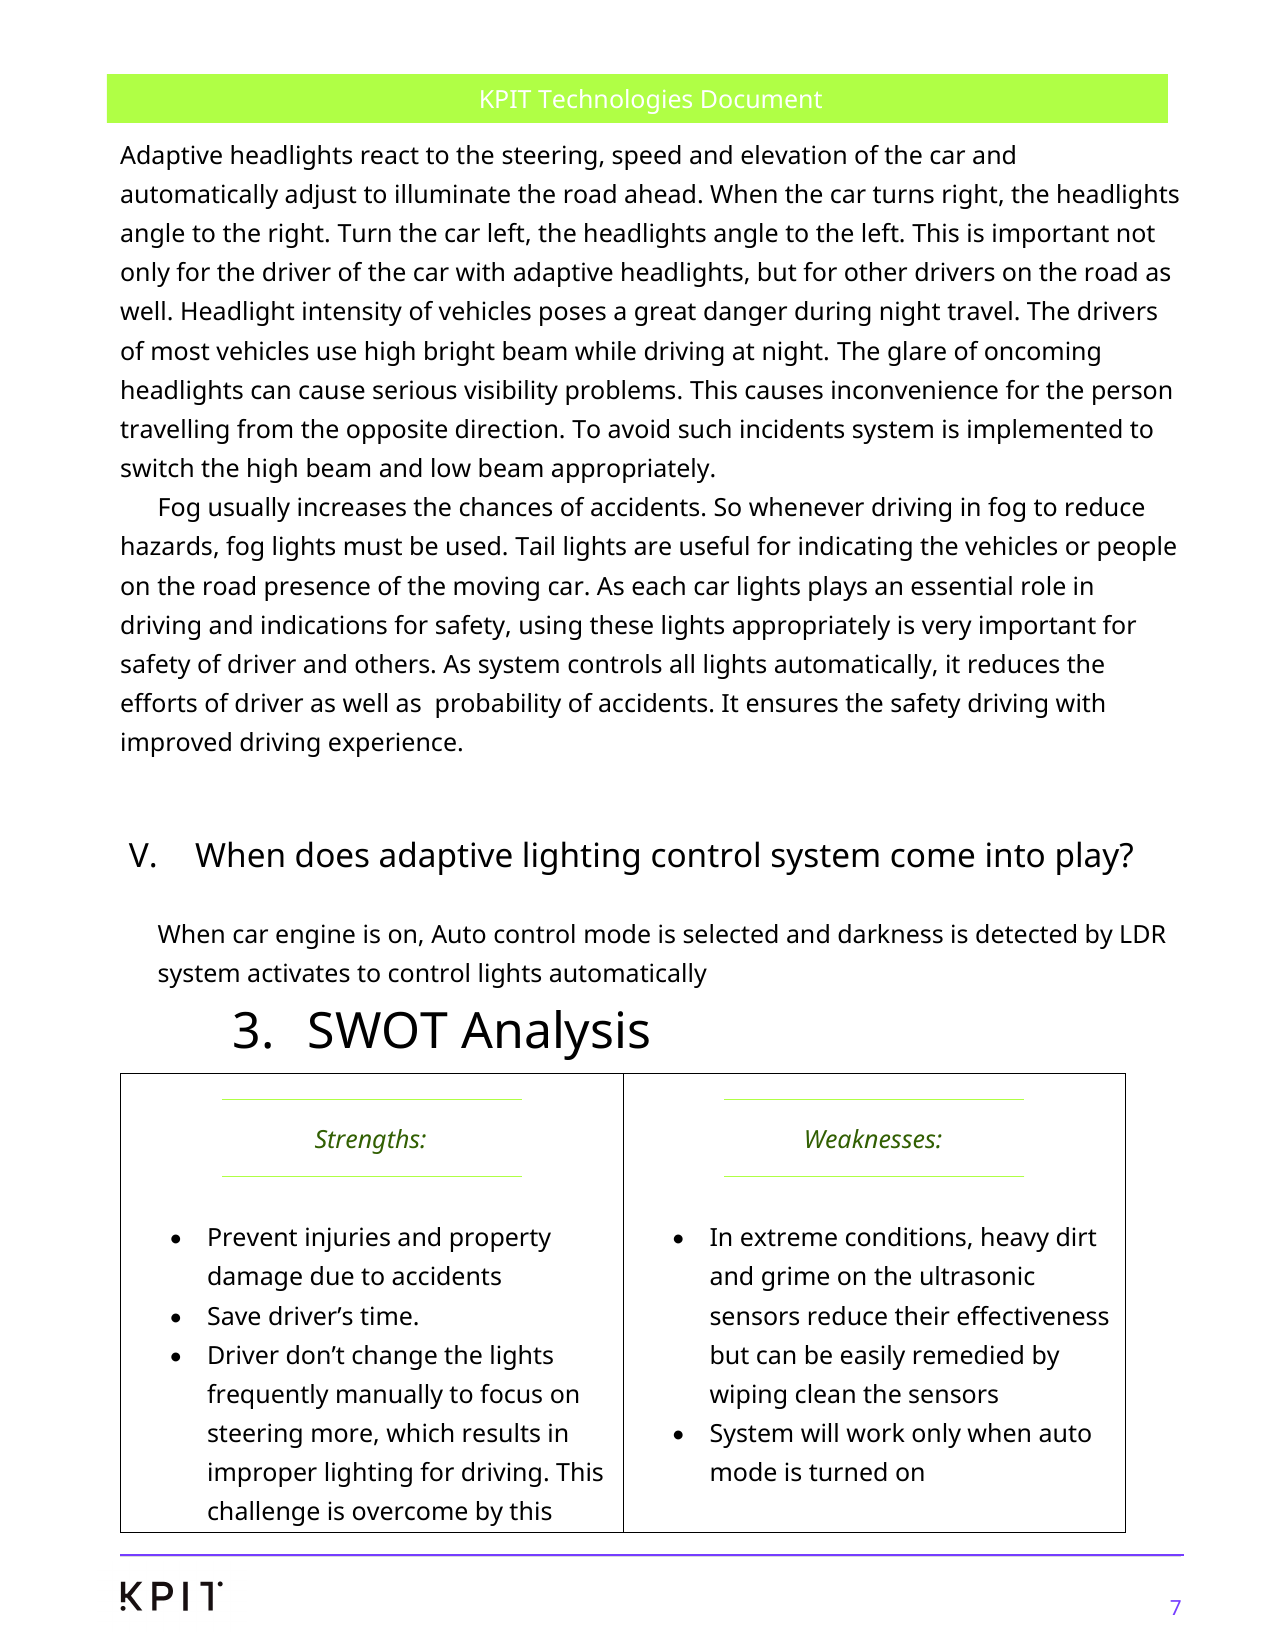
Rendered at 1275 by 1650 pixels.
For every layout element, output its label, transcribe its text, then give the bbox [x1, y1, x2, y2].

text When car engine is on, Auto control mode is selected and darkness is detected by LDR system activates to control lights automatically [157, 917, 1181, 990]
text Fog usually increases the chances of accidents. So whenever driving in fog to reduce hazards, fog lights must be used. Tail lights are useful for indicating the vehicles or people on the road presence of the moving car. As each car lights plays an essential role in driving and indications for safety, using these lights appropriately is very important for safety of driver and others. As system controls all lights automatically, it reduces the efforts of driver as well as probability of accidents. It ensures the safety driving with improved driving experience. [120, 490, 1181, 759]
subtitle When does adaptive lighting control system come into play? [157, 832, 1181, 877]
subtitle SWOT Analysis [232, 995, 1181, 1063]
picture [96, 1561, 247, 1632]
